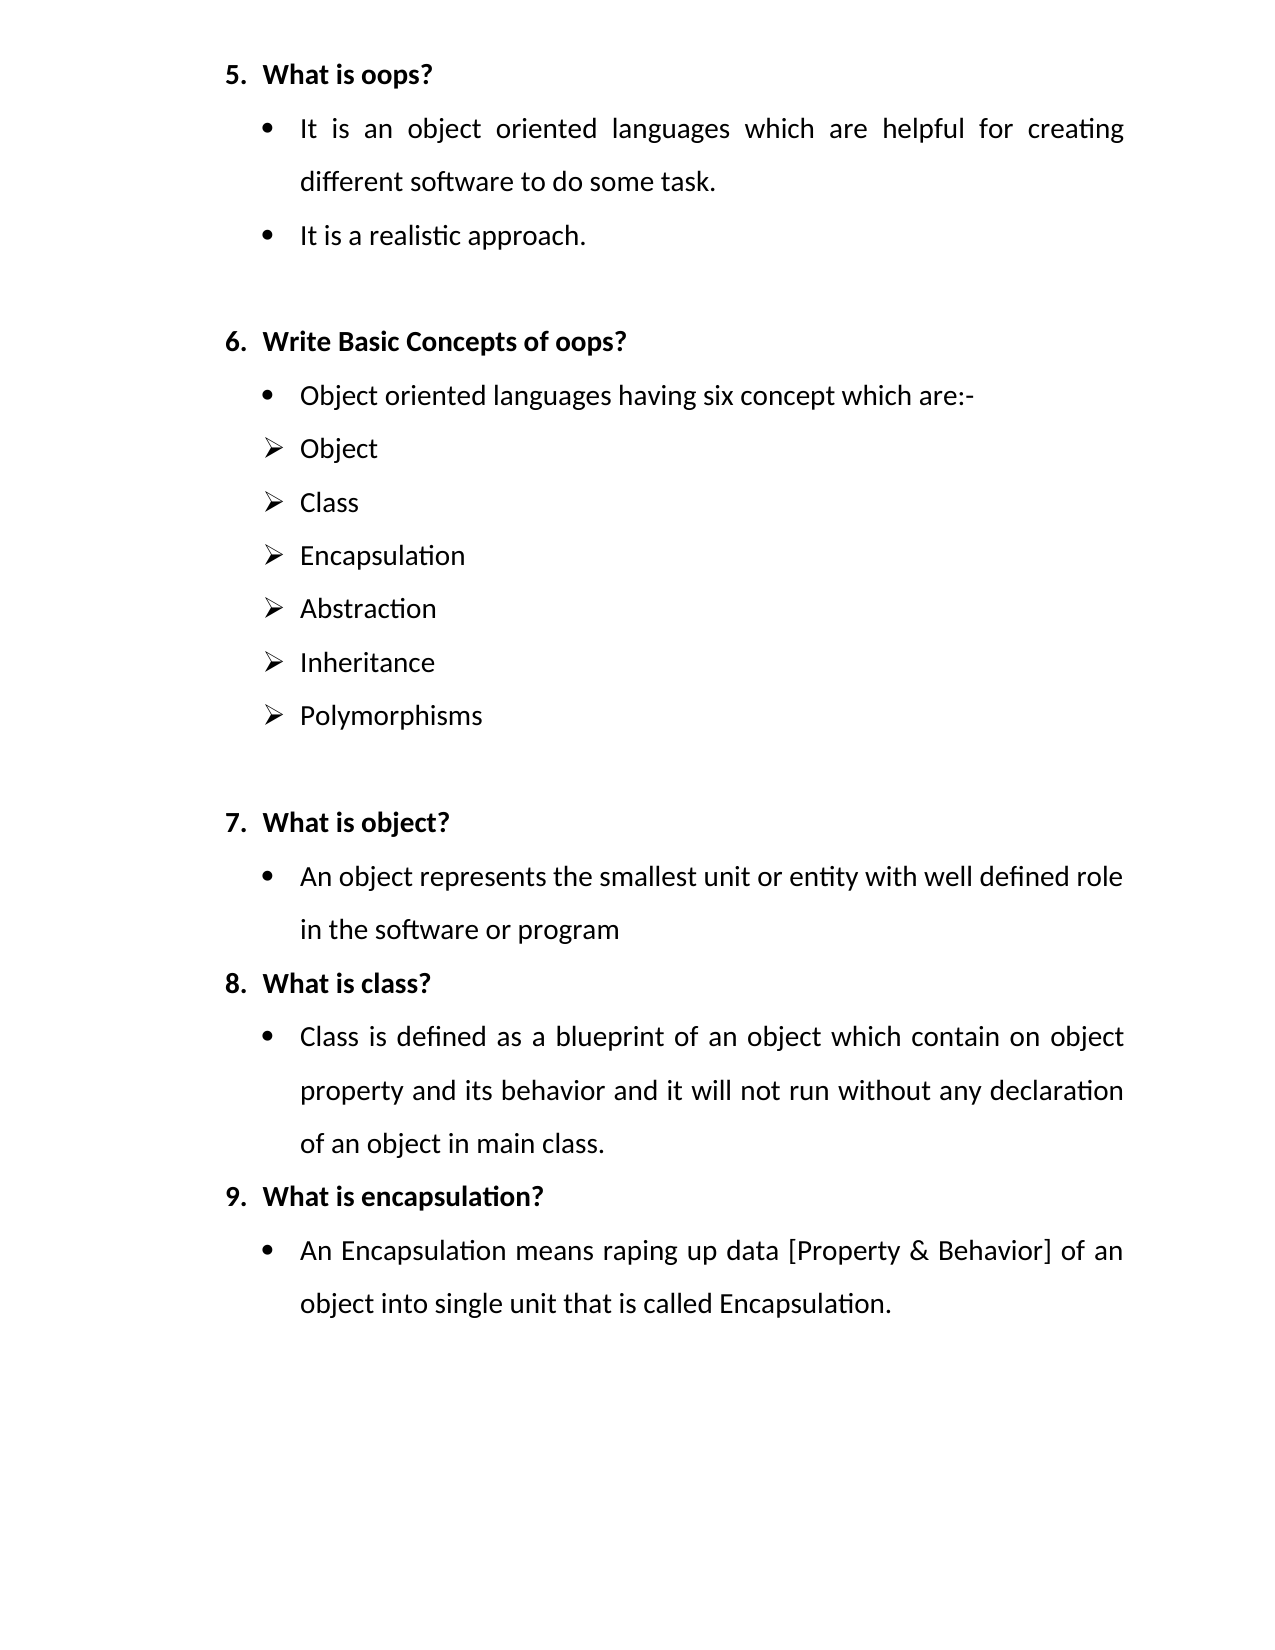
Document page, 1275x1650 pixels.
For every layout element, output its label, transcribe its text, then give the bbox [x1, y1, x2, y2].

list Class is defined as a blueprint of an object which contain on object property and its behavior and it will not run without any declaration of an object in main class. [262, 1018, 1125, 1161]
list It is a realistic approach. [262, 217, 1125, 252]
list Encapsulation [262, 537, 1125, 573]
list An object represents the smallest unit or entity with well defined role in the software or program [262, 858, 1125, 947]
list It is an object oriented languages which are helpful for creating different software to do some task. [262, 110, 1125, 199]
list Class [262, 484, 1125, 519]
list Write Basic Concepts of oops? [225, 323, 1125, 359]
list Abstraction [262, 591, 1125, 626]
list What is class? [225, 965, 1125, 1000]
list What is encapsulation? [225, 1178, 1125, 1214]
list Object oriented languages having six concept which are:- [262, 377, 1125, 412]
list An Encapsulation means raping up data [Property & Behavior] of an object into single unit that is called Encapsulation. [262, 1232, 1125, 1321]
list Object [262, 430, 1125, 466]
list Polymorphisms [262, 697, 1125, 733]
list What is oops? [225, 56, 1125, 92]
list Inheritance [262, 644, 1125, 680]
list What is object? [225, 804, 1125, 840]
